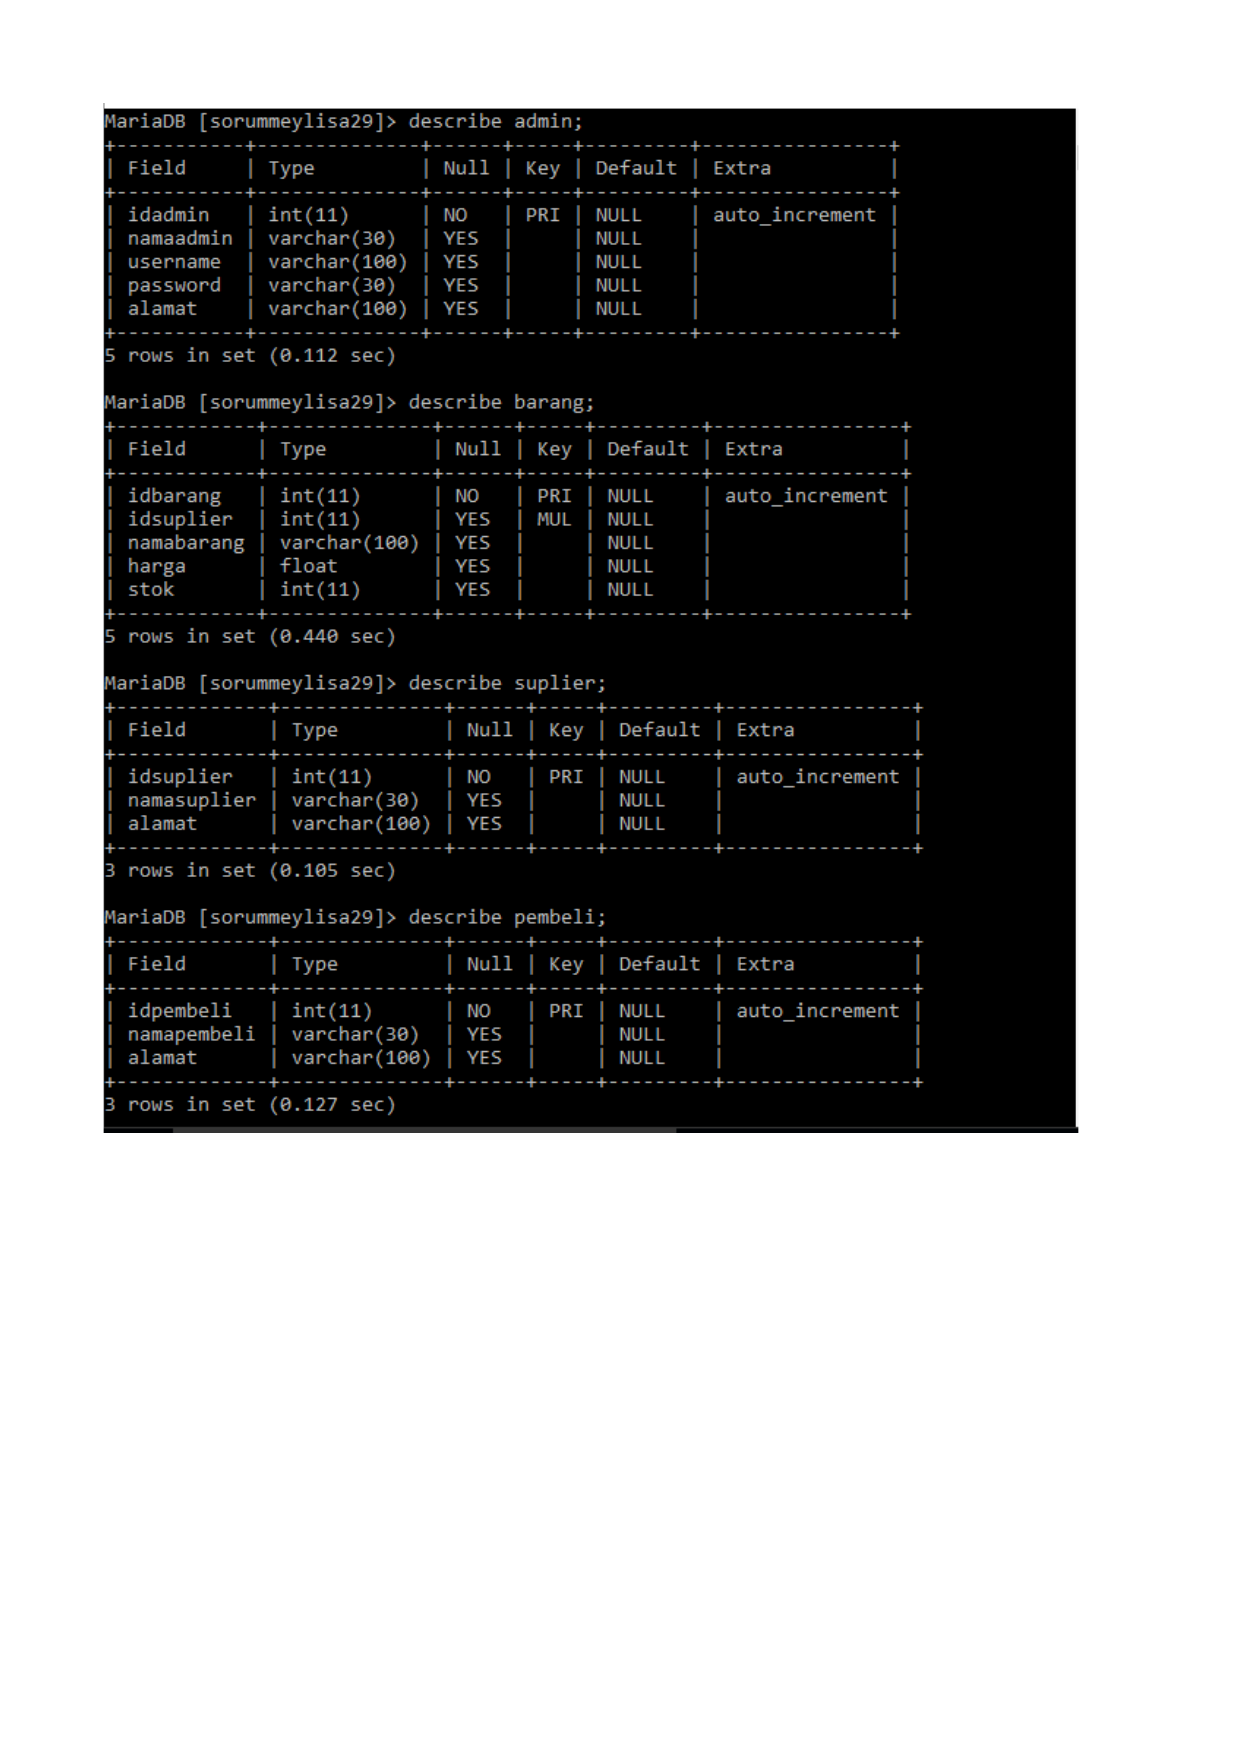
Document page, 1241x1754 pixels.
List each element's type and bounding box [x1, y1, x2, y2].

picture [103, 103, 1079, 1133]
